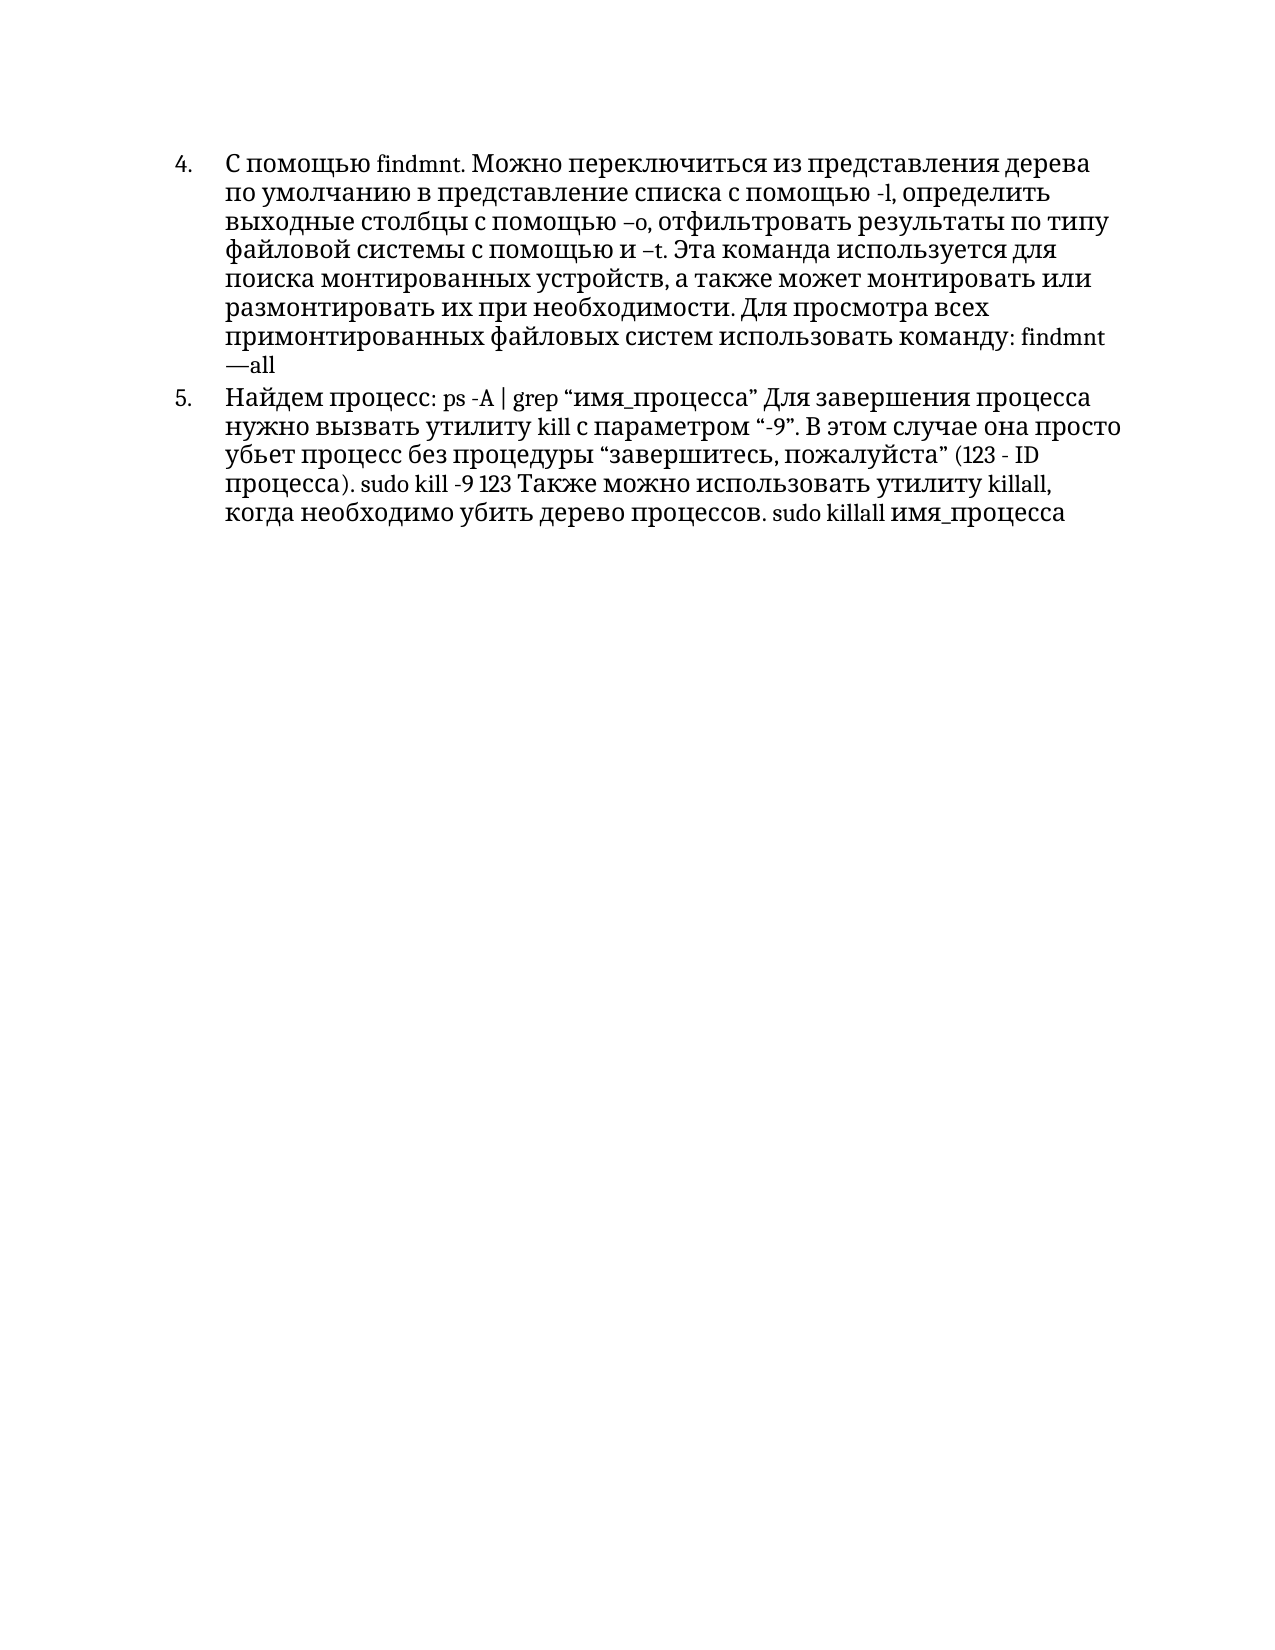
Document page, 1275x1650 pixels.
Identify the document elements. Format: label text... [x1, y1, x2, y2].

list Найдем процесс: ps -A | grep “имя_процесса” Для завершения процесса нужно вызвать утилиту kill с параметром “-9”. В этом случае она просто убьет процесс без процедуры “завершитесь, пожалуйста” (123 - ID процесса). sudo kill -9 123 Также можно использовать утилиту killall, когда необходимо убить дерево процессов. sudo killall имя_процесса [175, 384, 1125, 527]
list С помощью findmnt. Можно переключиться из представления дерева по умолчанию в представление списка с помощью -l, определить выходные столбцы с помощью –o, отфильтровать результаты по типу файловой системы с помощью и –t. Эта команда используется для поиска монтированных устройств, а также может монтировать или размонтировать их при необходимости. Для просмотра всех примонтированных файловых систем использовать команду: findmnt —all [175, 150, 1125, 380]
